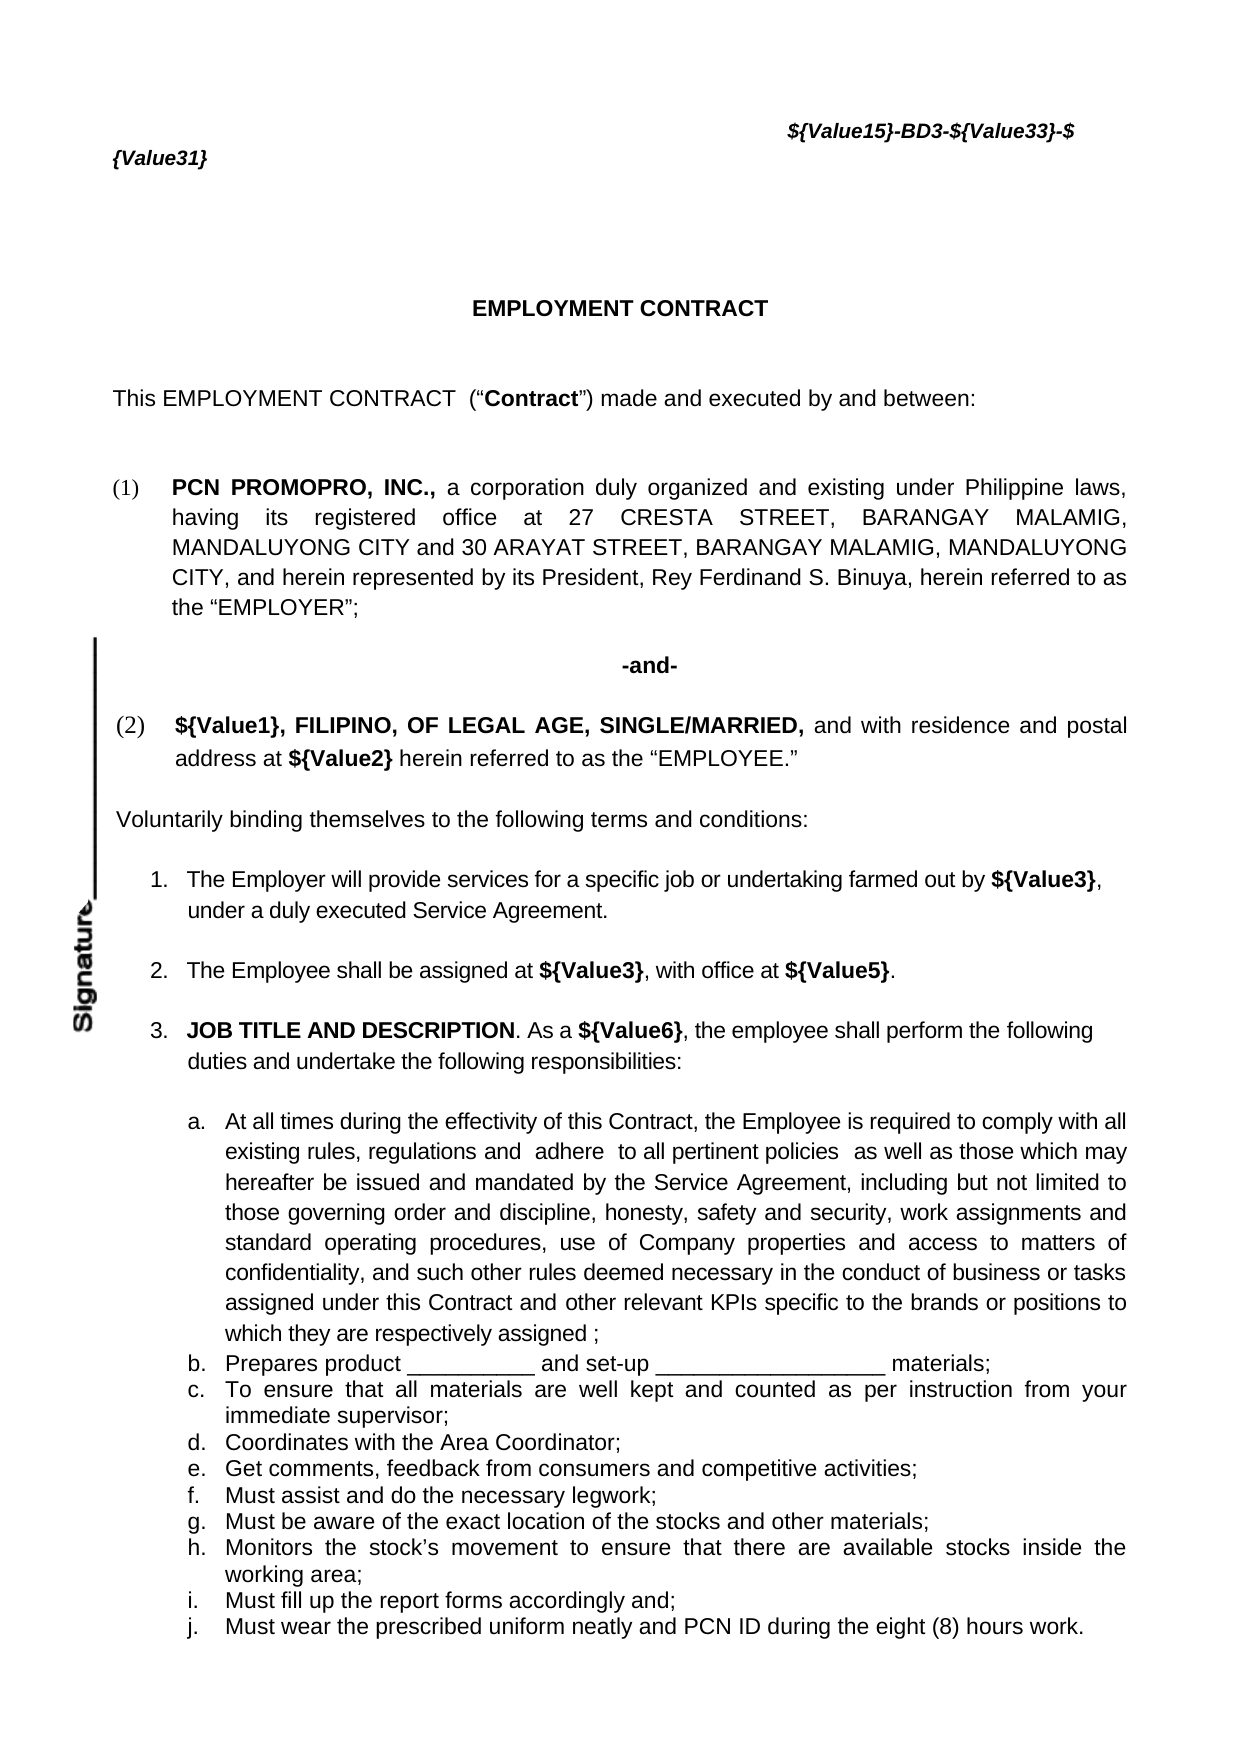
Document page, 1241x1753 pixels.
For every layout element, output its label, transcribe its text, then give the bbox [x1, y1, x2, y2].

text -and- [172, 652, 1128, 678]
list The Employer will provide services for a specific job or undertaking farmed out by ${Value3}, under a duly executed Service Agreement. [150, 866, 1128, 923]
list Get comments, feedback from consumers and competitive activities; [187, 1455, 1128, 1482]
list Must be aware of the exact location of the stocks and other materials; [187, 1508, 1128, 1534]
picture [71, 636, 96, 1031]
list ${Value1}, FILIPINO, OF LEGAL AGE, SINGLE/MARRIED, and with residence and postal address at ${Value2} herein referred to as the “EMPLOYEE.” [112, 710, 1128, 772]
list Must fill up the report forms accordingly and; [187, 1587, 1128, 1613]
list PCN PROMOPRO, INC., a corporation duly organized and existing under Philippine laws, having its registered office at 27 CRESTA STREET, BARANGAY MALAMIG, MANDALUYONG CITY and 30 ARAYAT STREET, BARANGAY MALAMIG, MANDALUYONG CITY, and herein represented by its President, Rey Ferdinand S. Binuya, herein referred to as the “EMPLOYER”; [112, 473, 1128, 621]
text Voluntarily binding themselves to the following terms and conditions: [112, 806, 1128, 832]
list JOB TITLE AND DESCRIPTION. As a ${Value6}, the employee shall perform the following duties and undertake the following responsibilities: [150, 1017, 1128, 1074]
list Monitors the stock’s movement to ensure that there are available stocks inside the working area; [187, 1534, 1128, 1587]
list Must assist and do the necessary legwork; [187, 1482, 1128, 1508]
text ${Value15}-BD3-${Value33}-${Value31} [112, 119, 1128, 170]
list To ensure that all materials are well kept and counted as per instruction from your immediate supervisor; [187, 1376, 1128, 1429]
list The Employee shall be assigned at ${Value3}, with office at ${Value5}. [150, 957, 1128, 983]
list At all times during the effectivity of this Contract, the Employee is required to comply with all existing rules, regulations and adhere to all pertinent policies as well as those which may hereafter be issued and mandated by the Service Agreement, including but not limited to those governing order and discipline, honesty, safety and security, work assignments and standard operating procedures, use of Company properties and access to matters of confidentiality, and such other rules deemed necessary in the conduct of business or tasks assigned under this Contract and other relevant KPIs specific to the brands or positions to which they are respectively assigned ; [187, 1108, 1128, 1346]
text This EMPLOYMENT CONTRACT (“Contract”) made and executed by and between: [112, 385, 1128, 412]
list Prepares product __________ and set-up __________________ materials; [187, 1350, 1128, 1376]
list Coordinates with the Area Coordinator; [187, 1429, 1128, 1455]
list Must wear the prescribed uniform neatly and PCN ID during the eight (8) hours work. [187, 1613, 1128, 1640]
text EMPLOYMENT CONTRACT [112, 294, 1128, 321]
